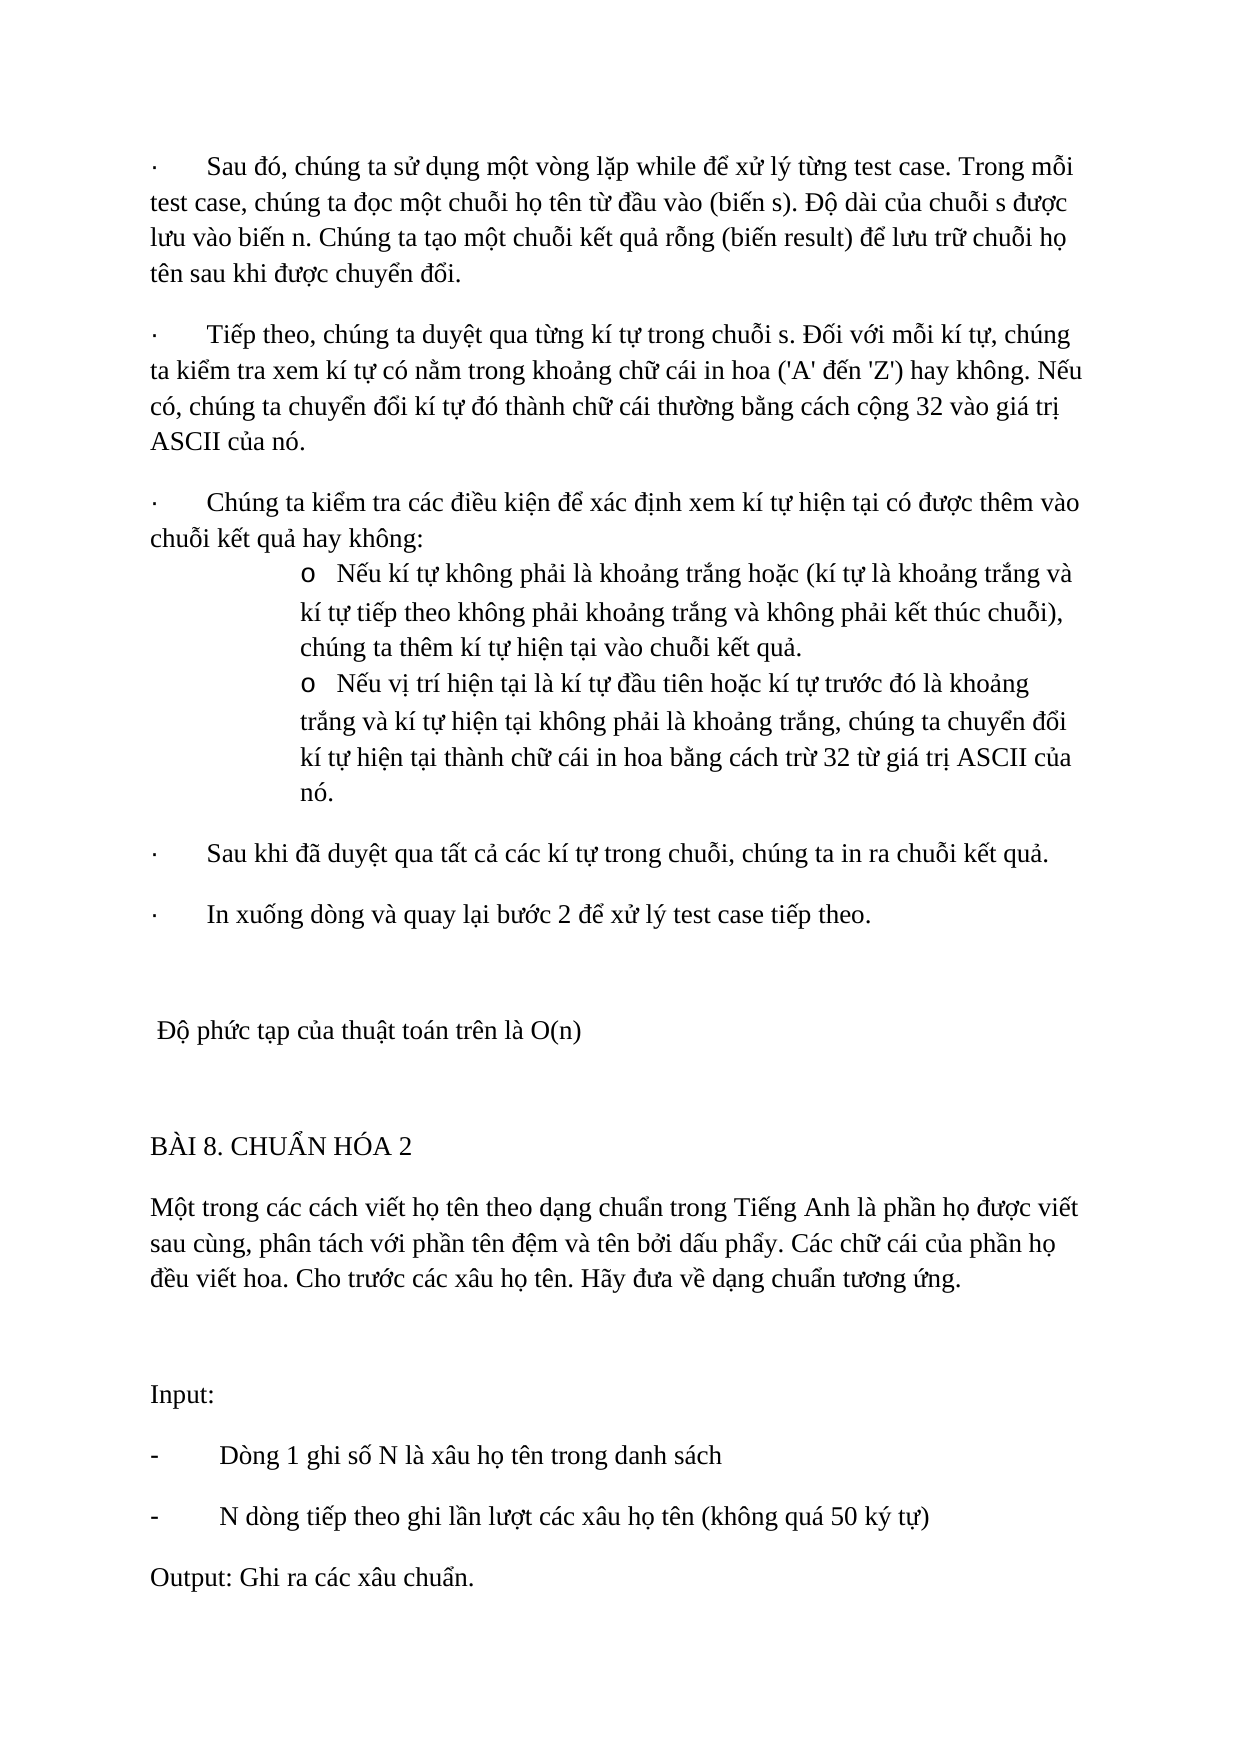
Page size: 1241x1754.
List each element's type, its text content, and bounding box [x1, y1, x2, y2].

text o Nếu vị trí hiện tại là kí tự đầu tiên hoặc kí tự trước đó là khoảng trắng và kí tự hiện tại không phải là khoảng trắng, chúng ta chuyển đổi kí tự hiện tại thành chữ cái in hoa bằng cách trừ 32 từ giá trị ASCII của nó. [300, 667, 1090, 808]
text Một trong các cách viết họ tên theo dạng chuẩn trong Tiếng Anh là phần họ được viết sau cùng, phân tách với phần tên đệm và tên bởi dấu phẩy. Các chữ cái của phần họ đều viết hoa. Cho trước các xâu họ tên. Hãy đưa về dạng chuẩn tương ứng. [150, 1191, 1090, 1294]
text Input: [150, 1378, 1090, 1409]
text · Tiếp theo, chúng ta duyệt qua từng kí tự trong chuỗi s. Đối với mỗi kí tự, chúng ta kiểm tra xem kí tự có nằm trong khoảng chữ cái in hoa ('A' đến 'Z') hay không. Nếu có, chúng ta chuyển đổi kí tự đó thành chữ cái thường bằng cách cộng 32 vào giá trị ASCII của nó. [150, 318, 1090, 456]
text - N dòng tiếp theo ghi lần lượt các xâu họ tên (không quá 50 ký tự) [150, 1500, 1090, 1531]
text · Chúng ta kiểm tra các điều kiện để xác định xem kí tự hiện tại có được thêm vào chuỗi kết quả hay không: [150, 486, 1090, 553]
text Độ phức tạp của thuật toán trên là O(n) [150, 1014, 1090, 1046]
text BÀI 8. CHUẨN HÓA 2 [150, 1130, 1090, 1161]
text Output: Ghi ra các xâu chuẩn. [150, 1561, 1090, 1592]
text - Dòng 1 ghi số N là xâu họ tên trong danh sách [150, 1439, 1090, 1470]
text · Sau khi đã duyệt qua tất cả các kí tự trong chuỗi, chúng ta in ra chuỗi kết quả. [150, 837, 1090, 868]
text · In xuống dòng và quay lại bước 2 để xử lý test case tiếp theo. [150, 898, 1090, 929]
text · Sau đó, chúng ta sử dụng một vòng lặp while để xử lý từng test case. Trong mỗi test case, chúng ta đọc một chuỗi họ tên từ đầu vào (biến s). Độ dài của chuỗi s được lưu vào biến n. Chúng ta tạo một chuỗi kết quả rỗng (biến result) để lưu trữ chuỗi họ tên sau khi được chuyển đổi. [150, 150, 1090, 288]
text o Nếu kí tự không phải là khoảng trắng hoặc (kí tự là khoảng trắng và kí tự tiếp theo không phải khoảng trắng và không phải kết thúc chuỗi), chúng ta thêm kí tự hiện tại vào chuỗi kết quả. [300, 558, 1090, 662]
